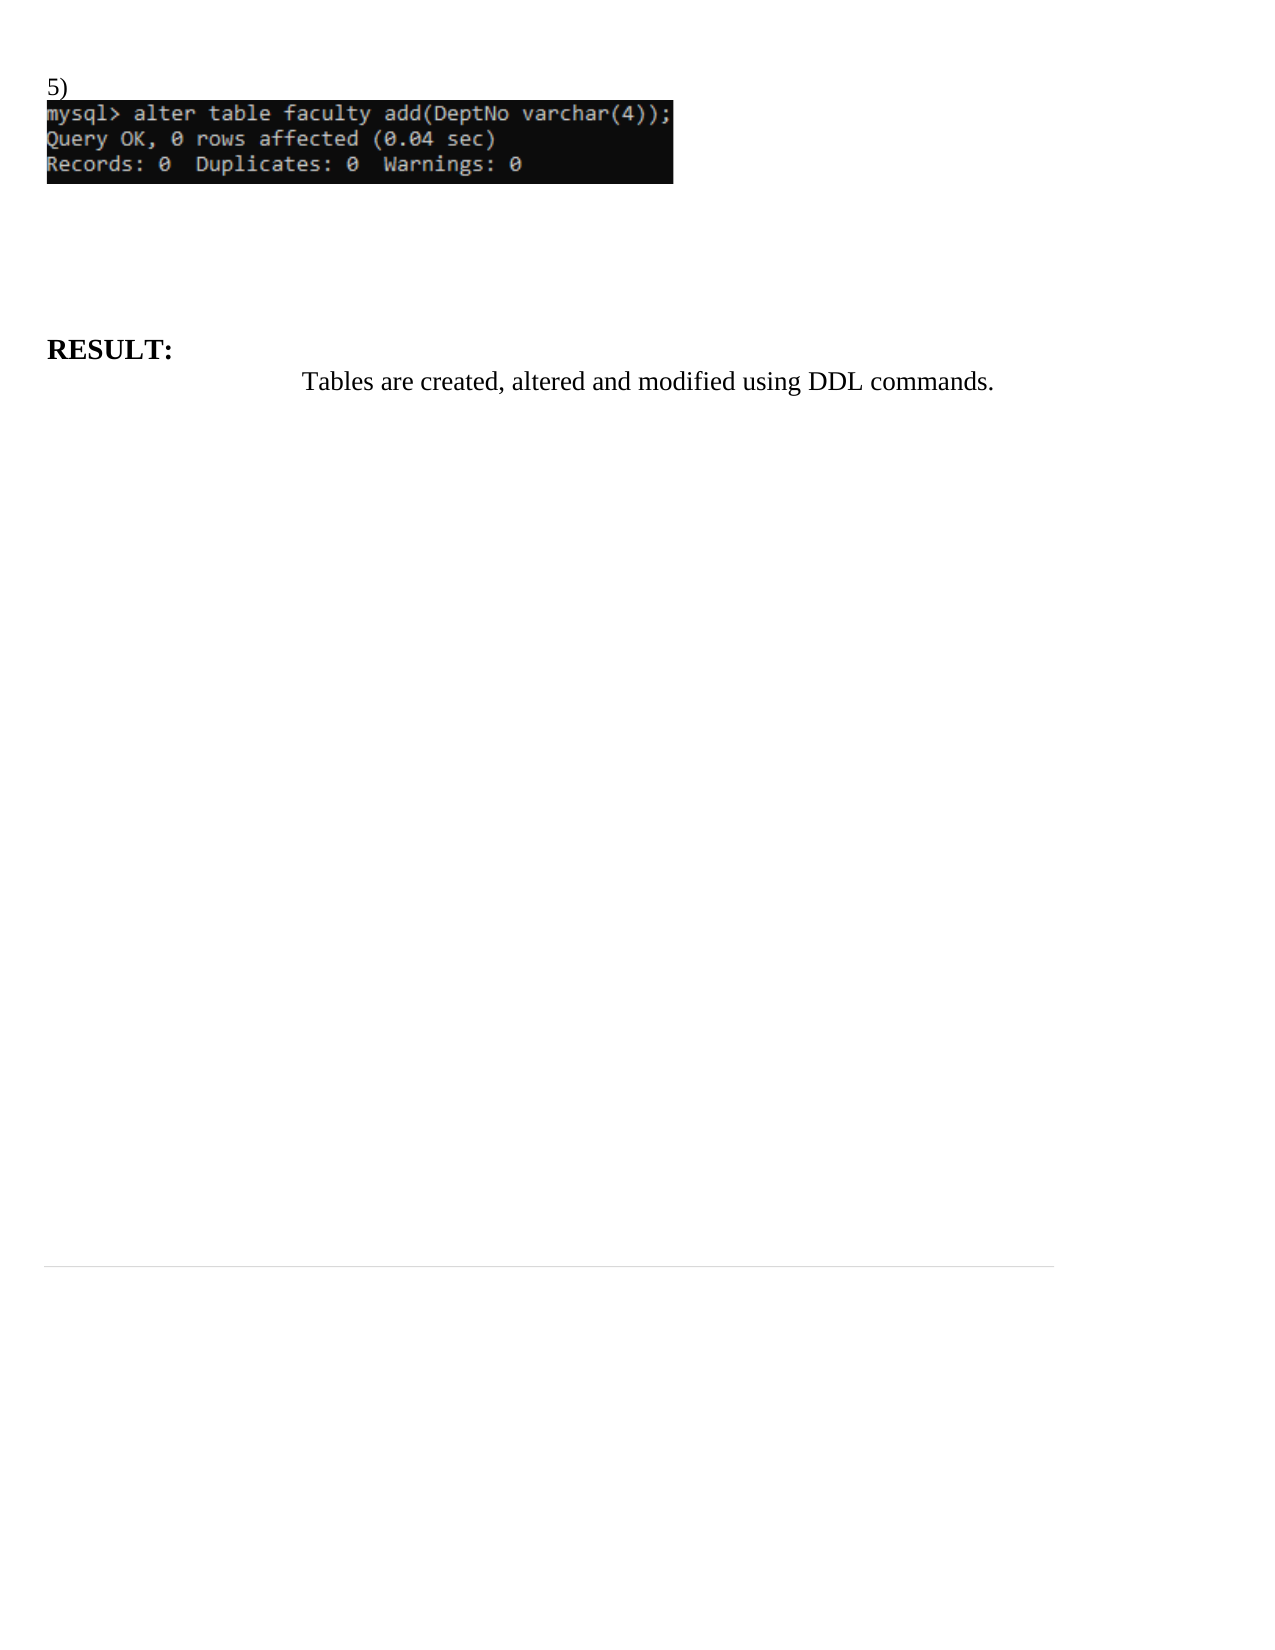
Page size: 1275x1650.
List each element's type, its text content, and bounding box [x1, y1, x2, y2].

text 5) [47, 72, 1266, 100]
text RESULT: [47, 332, 1266, 366]
picture [46, 100, 674, 184]
text Tables are created, altered and modified using DDL commands. [47, 366, 1250, 396]
